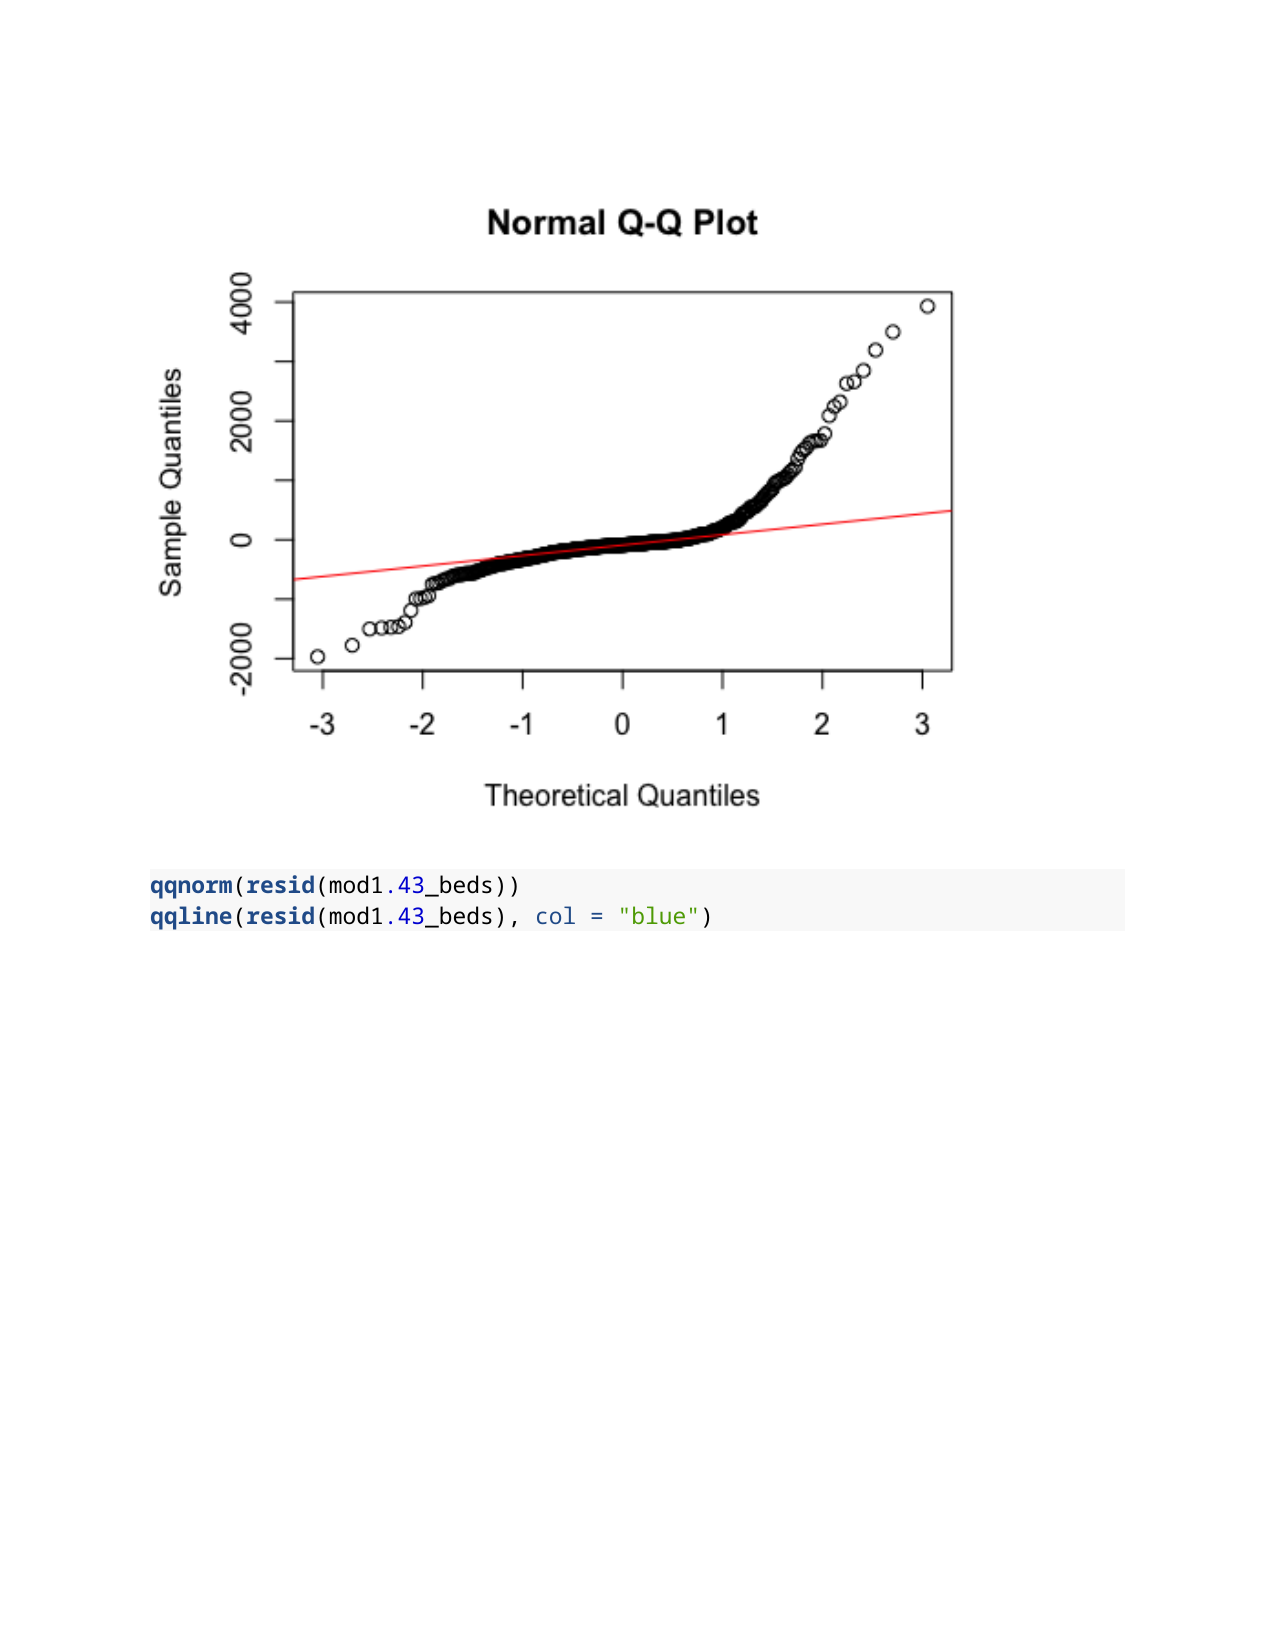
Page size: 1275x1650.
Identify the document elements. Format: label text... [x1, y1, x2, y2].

text qqnorm(resid(mod1.43_beds)) qqline(resid(mod1.43_beds), col = "blue") [521, 869, 1125, 931]
picture [150, 150, 1025, 850]
